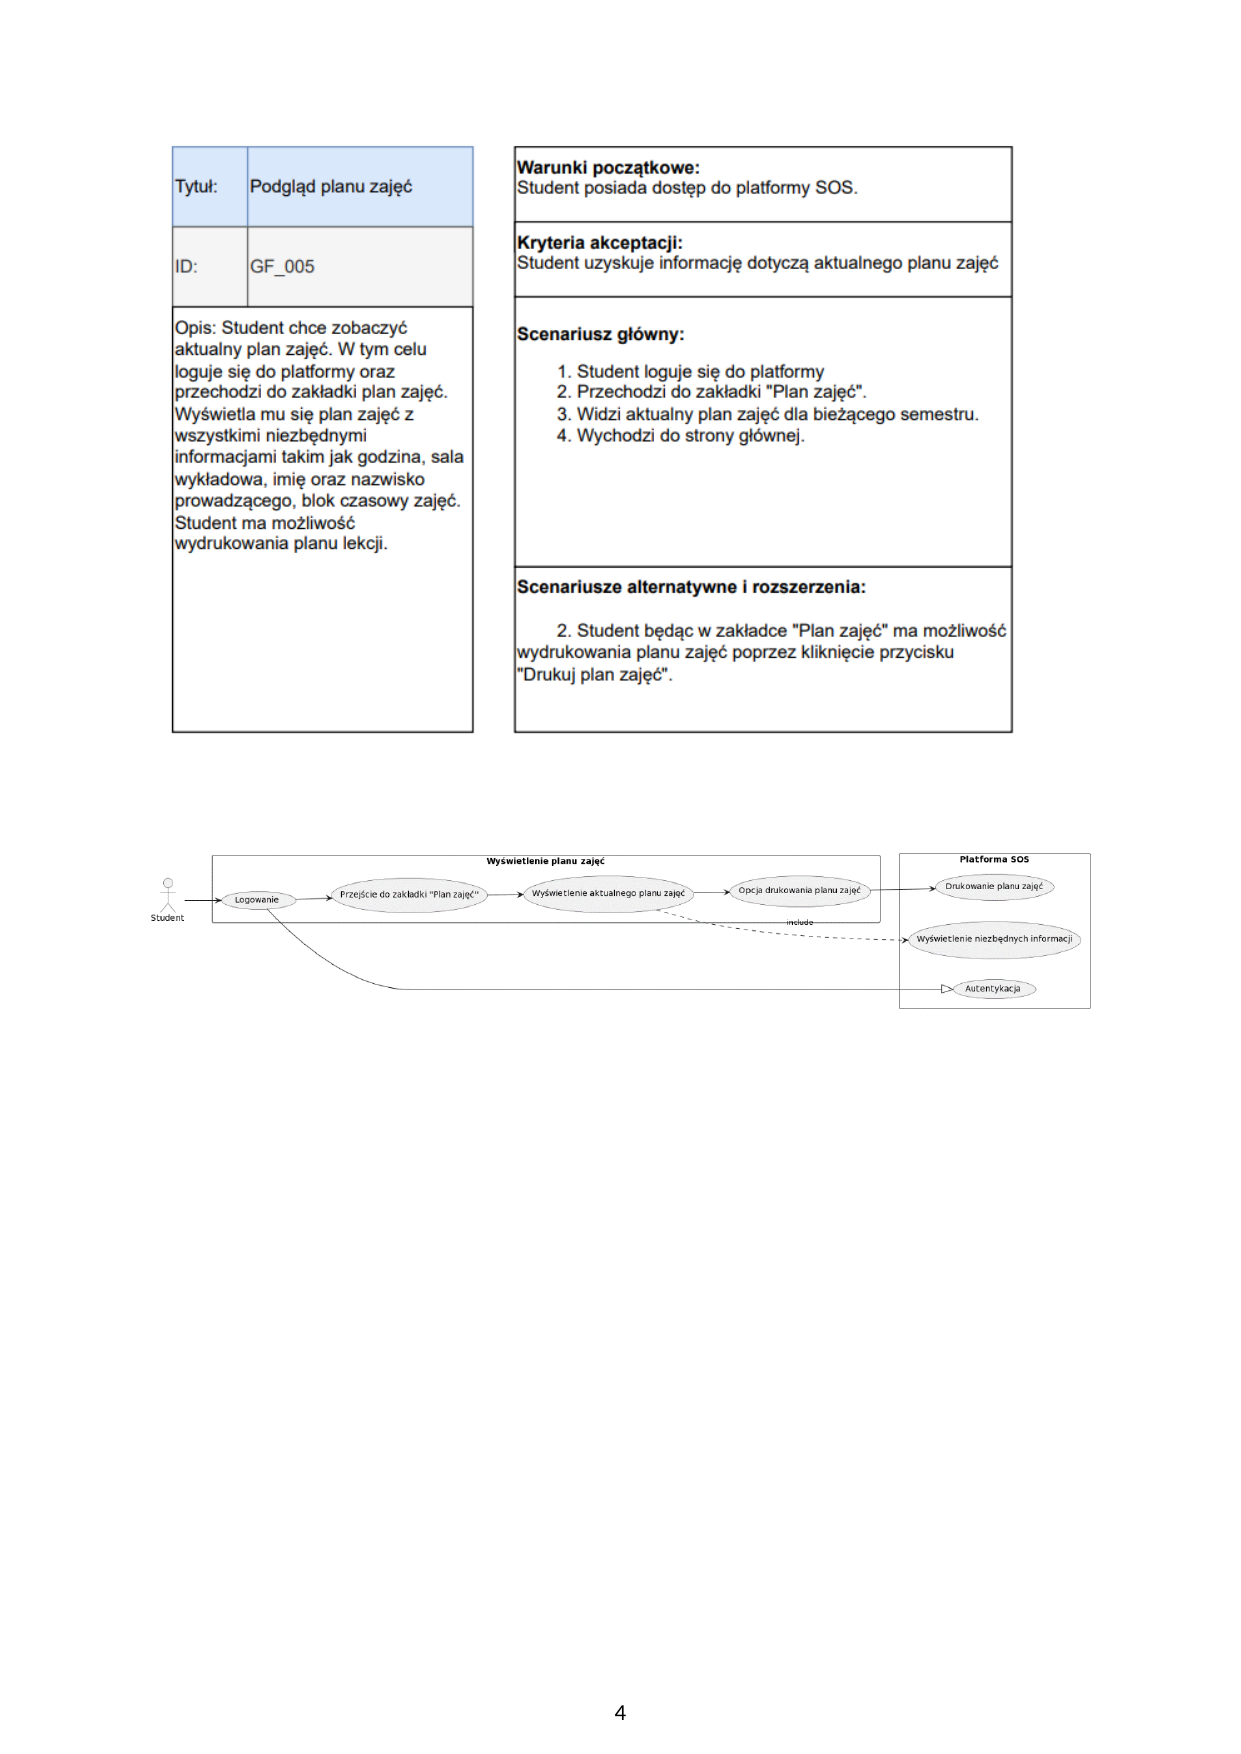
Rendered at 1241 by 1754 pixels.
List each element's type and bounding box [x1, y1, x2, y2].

picture [147, 135, 1042, 737]
picture [147, 849, 1093, 1011]
